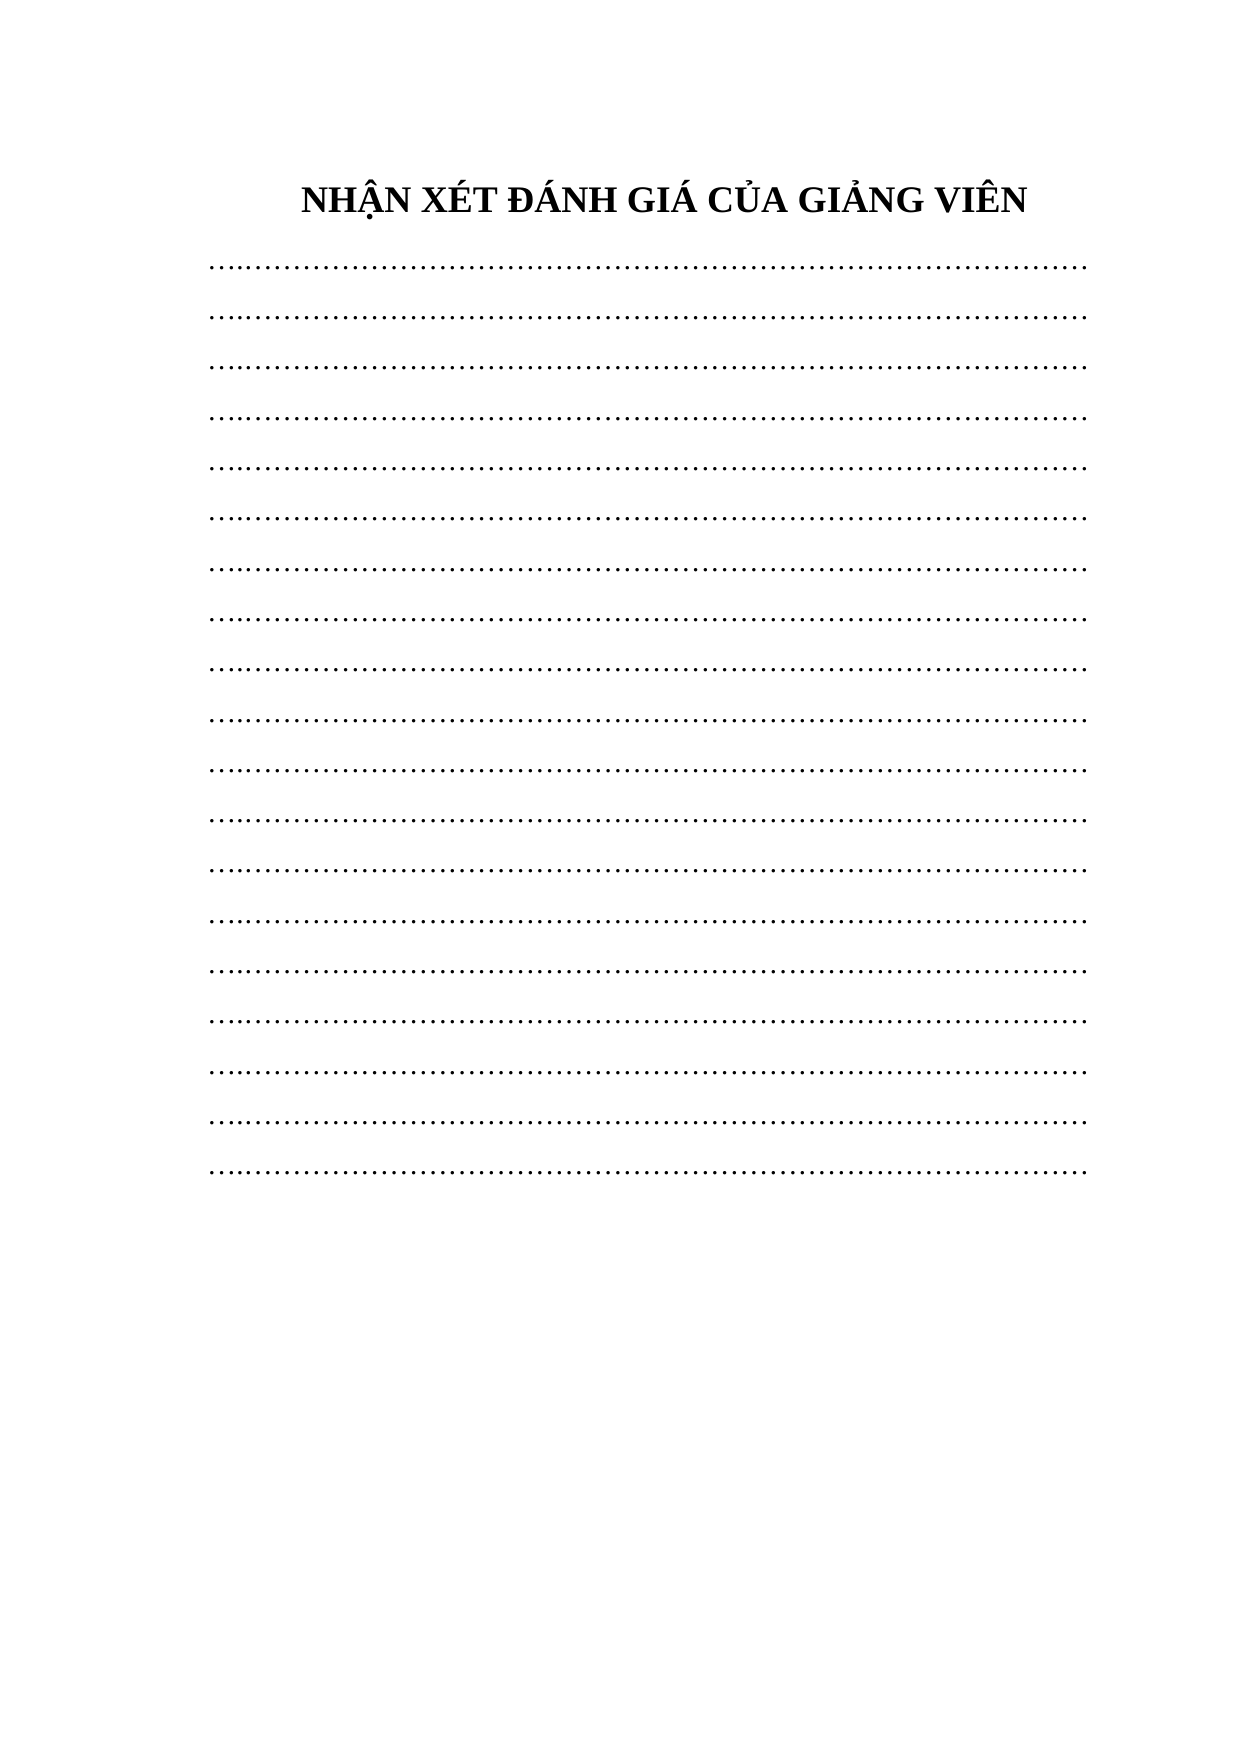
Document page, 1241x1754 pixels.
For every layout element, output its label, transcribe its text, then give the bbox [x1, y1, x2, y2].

text ….…………………………………………………………………………… [207, 795, 1122, 829]
text ….…………………………………………………………………………… [207, 493, 1122, 527]
text ….…………………………………………………………………………… [207, 997, 1122, 1030]
text ….…………………………………………………………………………… [207, 544, 1122, 577]
text ….…………………………………………………………………………… [207, 896, 1122, 929]
text ….…………………………………………………………………………… [207, 745, 1122, 778]
text ….…………………………………………………………………………… [207, 1047, 1122, 1080]
text ….…………………………………………………………………………… [207, 393, 1122, 426]
text ….…………………………………………………………………………… [207, 443, 1122, 477]
text ….…………………………………………………………………………… [207, 695, 1122, 728]
text ….…………………………………………………………………………… [207, 846, 1122, 879]
text ….…………………………………………………………………………… [207, 242, 1122, 275]
text ….…………………………………………………………………………… [207, 594, 1122, 628]
text ….…………………………………………………………………………… [207, 946, 1122, 980]
text NHẬN XÉT ĐÁNH GIÁ CỦA GIẢNG VIÊN [207, 177, 1122, 220]
text ….…………………………………………………………………………… [207, 1097, 1122, 1131]
text ….…………………………………………………………………………… [207, 1147, 1122, 1181]
text ….…………………………………………………………………………… [207, 644, 1122, 678]
text ….…………………………………………………………………………… [207, 292, 1122, 326]
text ….…………………………………………………………………………… [207, 342, 1122, 376]
